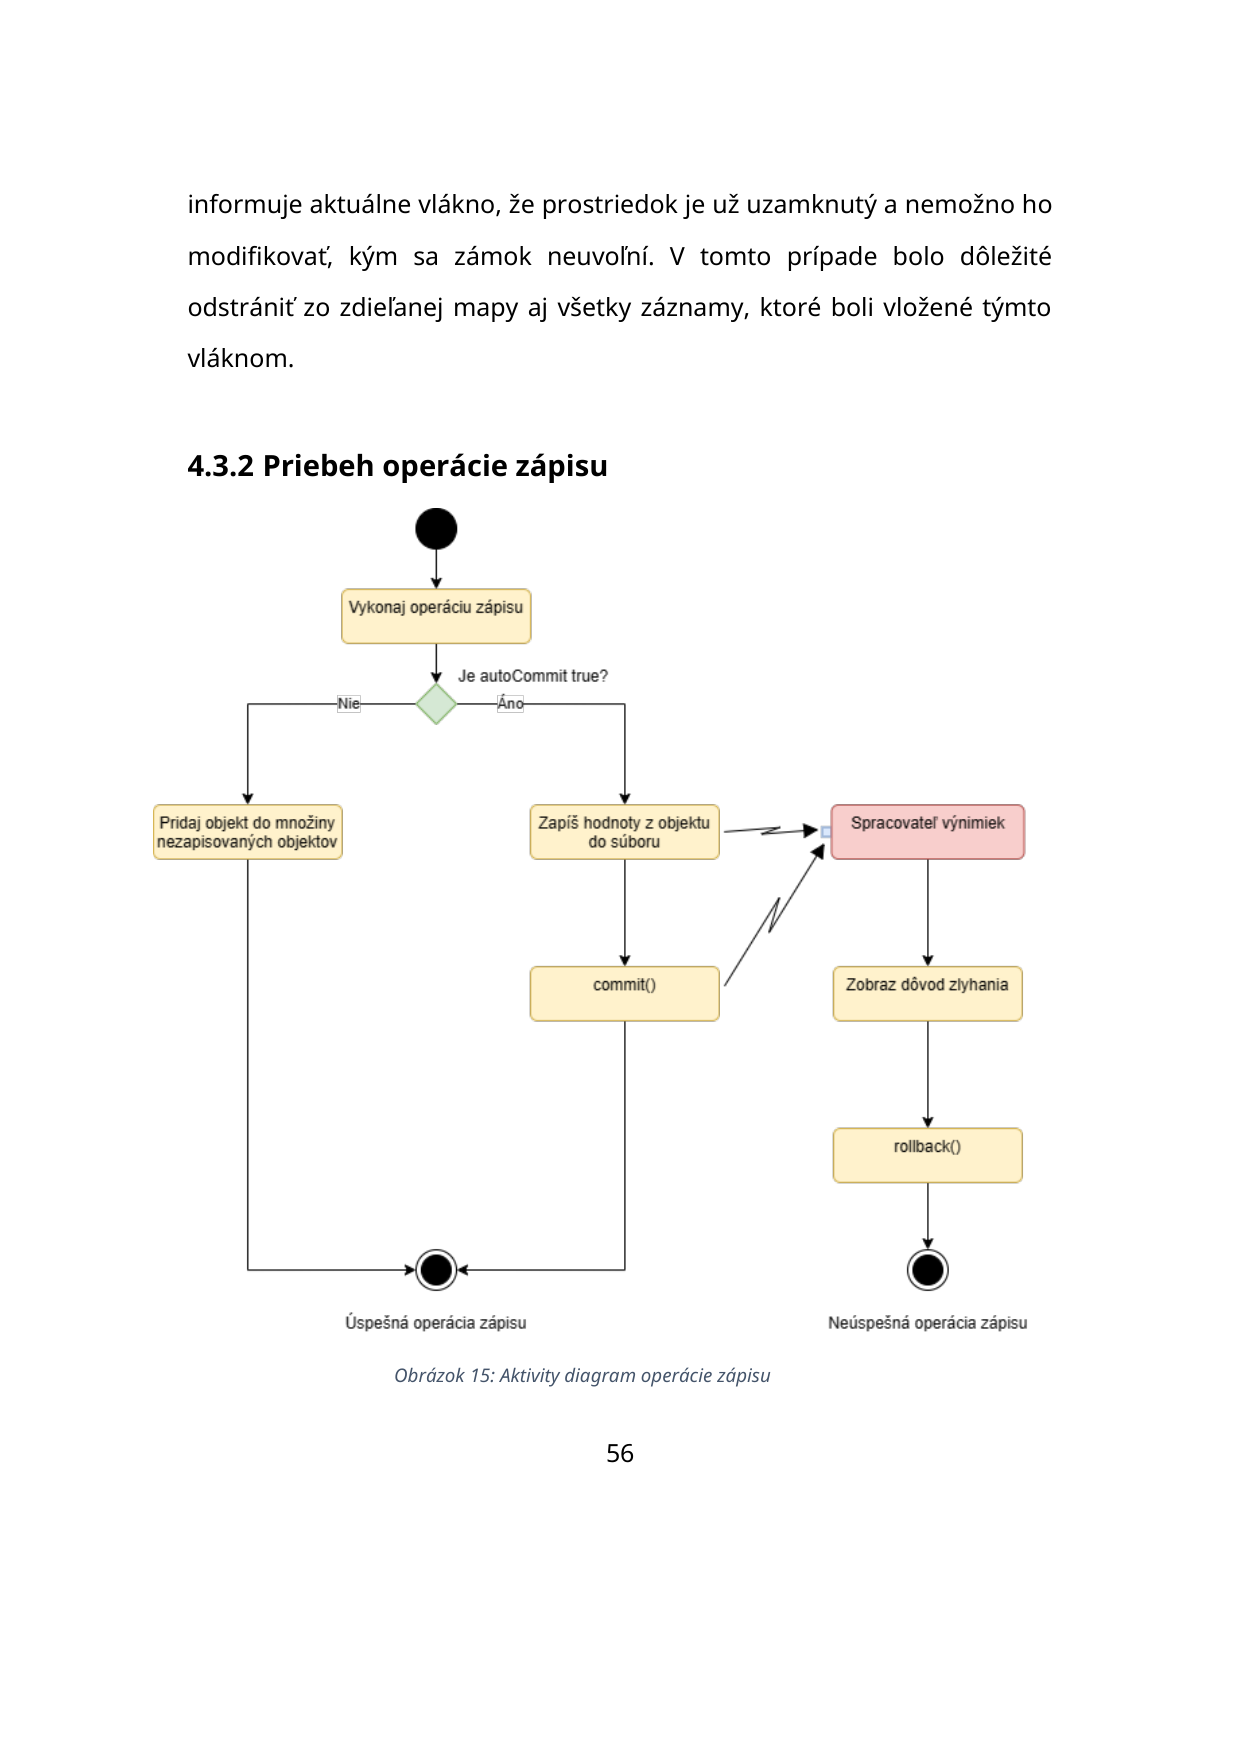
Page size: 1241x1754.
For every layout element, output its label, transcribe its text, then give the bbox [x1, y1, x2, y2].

subtitle Priebeh operácie zápisu [187, 445, 1053, 484]
picture [153, 508, 1053, 1345]
